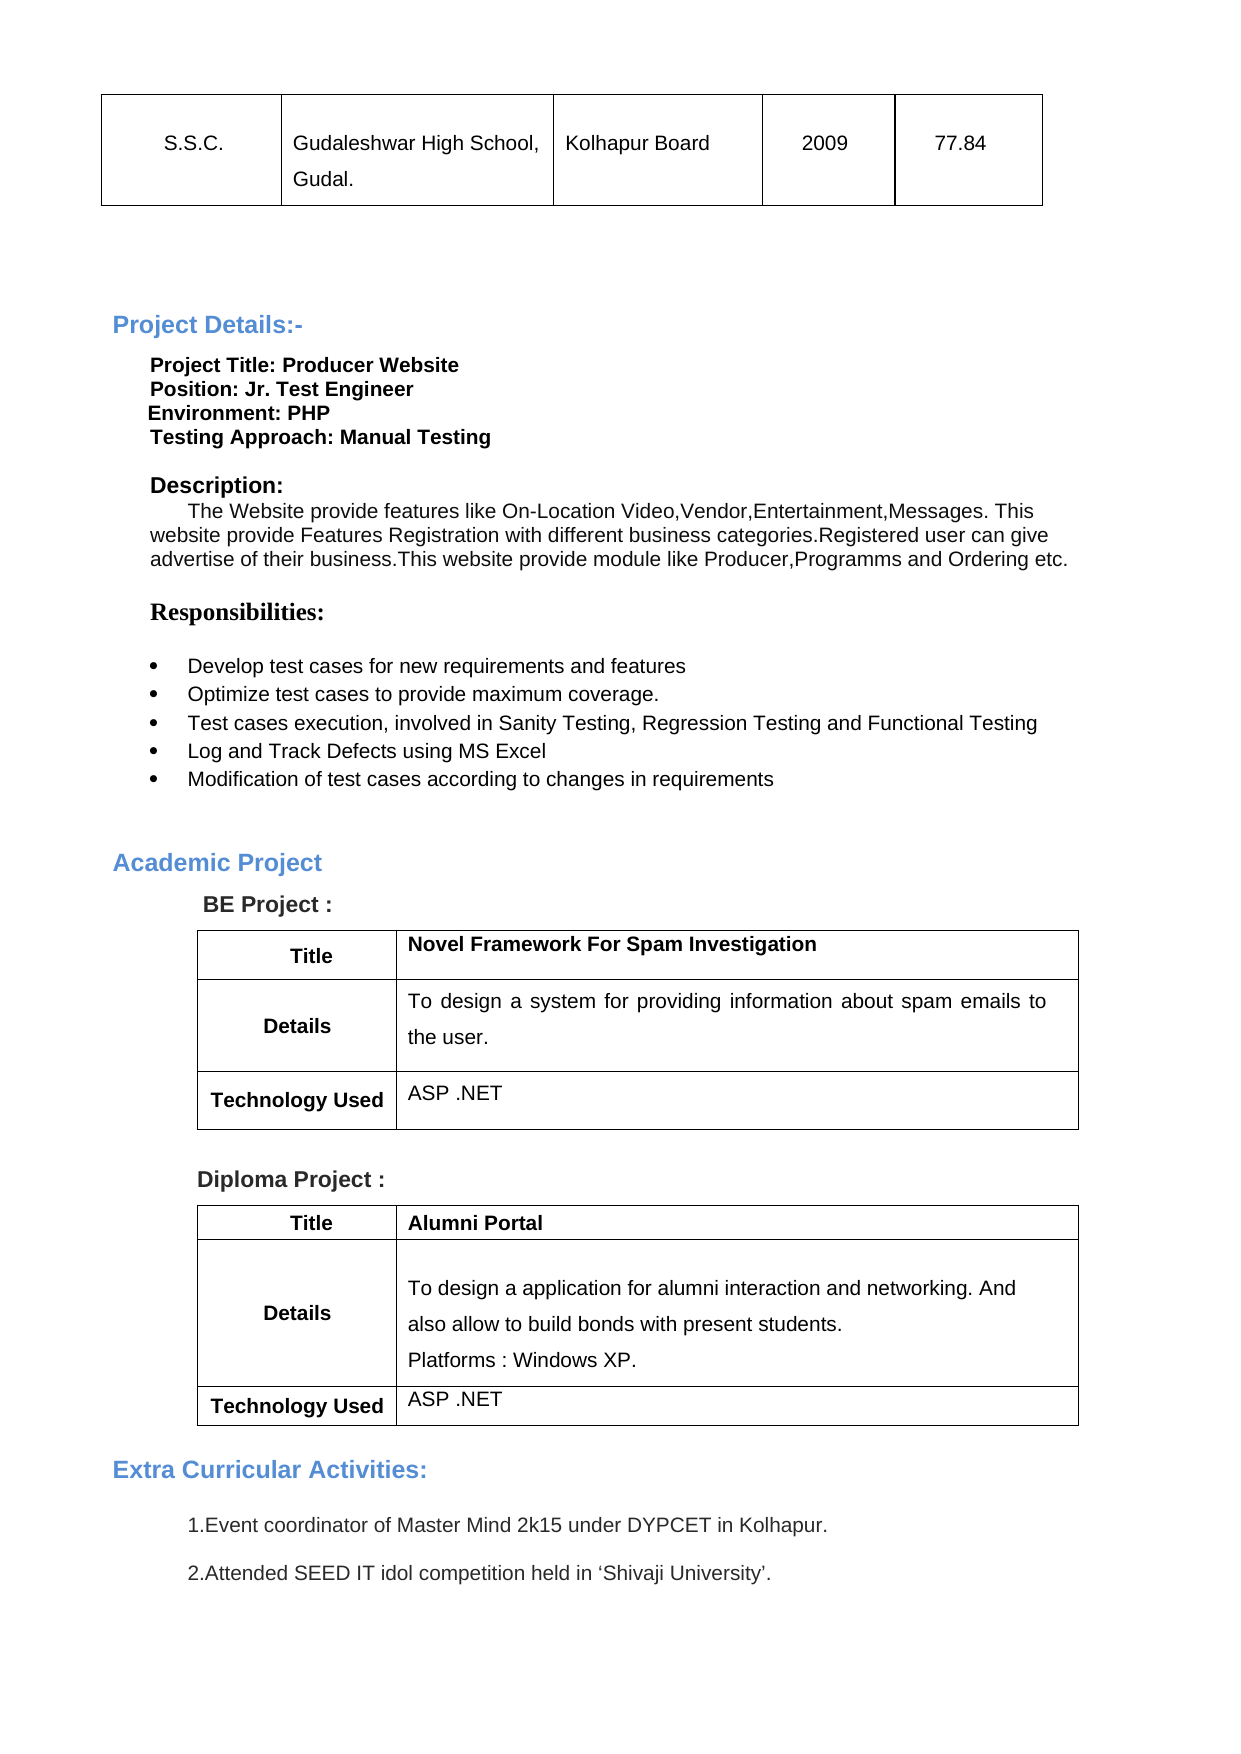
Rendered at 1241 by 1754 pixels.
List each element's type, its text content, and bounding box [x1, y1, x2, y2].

table_cell Kolhapur Board [554, 95, 762, 205]
table_cell To design a system for providing information about spam emails to the user. [397, 980, 1078, 1071]
text Description: [150, 472, 1078, 499]
text 1.Event coordinator of Master Mind 2k15 under DYPCET in Kolhapur. [150, 1512, 1078, 1536]
text Project Details:- [112, 309, 1078, 338]
list Modification of test cases according to changes in requirements [150, 767, 1078, 791]
list Develop test cases for new requirements and features [150, 654, 1078, 678]
text Testing Approach: Manual Testing [112, 424, 1078, 448]
text BE Project : [197, 891, 1078, 917]
text Environment: PHP [112, 401, 1078, 424]
table_cell ASP .NET [397, 1072, 1078, 1129]
text Position: Jr. Test Engineer [112, 377, 1078, 401]
table_cell To design a application for alumni interaction and networking. And also allow to build bonds with present students. Platforms : Windows XP. [397, 1240, 1078, 1386]
table_cell Details [198, 1240, 396, 1386]
table_header Title [198, 931, 396, 979]
table_cell 2009 [763, 95, 894, 205]
list Test cases execution, involved in Sanity Testing, Regression Testing and Functional Testing [150, 710, 1078, 734]
table_cell ASP .NET [397, 1387, 1078, 1425]
text Diploma Project : [197, 1166, 1078, 1192]
text 2.Attended SEED IT idol competition held in ‘Shivaji University’. [150, 1560, 1078, 1584]
text Responsibilities: [112, 597, 1078, 626]
table_cell 77.84 [896, 95, 1042, 205]
table_header Title [198, 1206, 396, 1239]
text The Website provide features like On-Location Video,Vendor,Entertainment,Messages. This website provide Features Registration with different business categories.Registered user can give advertise of their business.This website provide module like Producer,Programms and Ordering etc. [150, 499, 1078, 571]
text Project Title: Producer Website [112, 353, 1078, 377]
table_header Alumni Portal [397, 1206, 1078, 1239]
table_cell Technology Used [198, 1072, 396, 1129]
text Academic Project [112, 848, 1078, 877]
list Optimize test cases to provide maximum coverage. [150, 682, 1078, 706]
table_cell Details [198, 980, 396, 1071]
table_header Novel Framework For Spam Investigation [397, 931, 1078, 979]
list Log and Track Defects using MS Excel [150, 739, 1078, 763]
table_cell Gudaleshwar High School, Gudal. [282, 95, 553, 205]
table_cell Technology Used [198, 1387, 396, 1425]
text Extra Curricular Activities: [112, 1455, 1078, 1484]
table_cell S.S.C. [102, 95, 281, 205]
